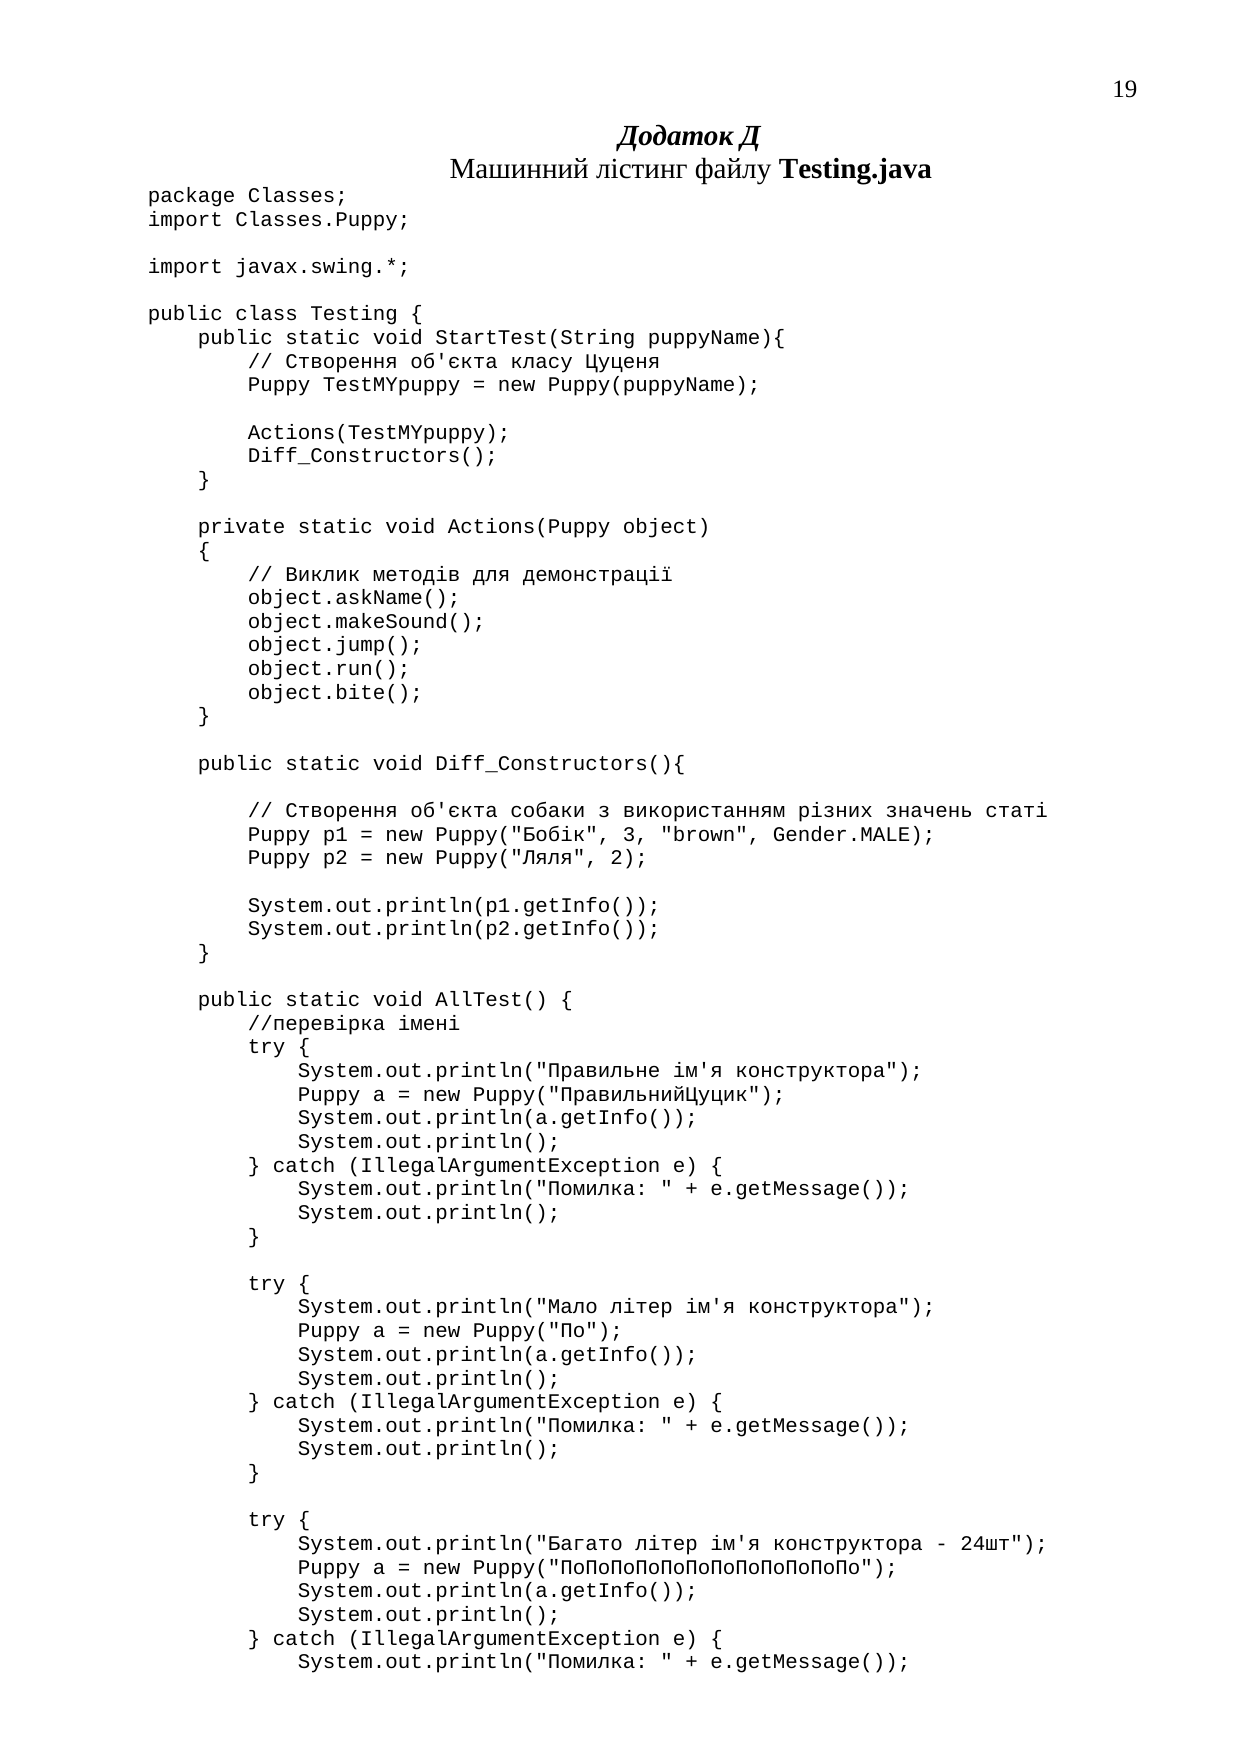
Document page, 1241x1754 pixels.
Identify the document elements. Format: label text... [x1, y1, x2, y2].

text System.out.println(); [148, 1367, 1137, 1391]
text } catch (IllegalArgumentException e) { [148, 1391, 1137, 1415]
text object.bite(); [148, 682, 1137, 705]
text object.run(); [148, 658, 1137, 682]
text System.out.println("Правильне ім'я конструктора"); [148, 1060, 1137, 1084]
text } [148, 705, 1137, 729]
text // Виклик методів для демонстрації [148, 563, 1137, 587]
text System.out.println("Багато літер ім'я конструктора - 24шт"); [148, 1533, 1137, 1557]
text } [148, 469, 1137, 493]
text System.out.println(p2.getInfo()); [148, 918, 1137, 942]
text System.out.println(a.getInfo()); [148, 1344, 1137, 1367]
text // Створення об'єкта класу Цуценя [148, 351, 1137, 374]
text } [148, 942, 1137, 966]
text public static void StartTest(String puppyName){ [148, 327, 1137, 351]
text object.askName(); [148, 587, 1137, 611]
text import Classes.Puppy; [148, 209, 1137, 232]
text } catch (IllegalArgumentException e) { [148, 1628, 1137, 1651]
text System.out.println(a.getInfo()); [148, 1580, 1137, 1604]
text Puppy p1 = new Puppy("Бобік", 3, "brown", Gender.MALE); [148, 824, 1137, 847]
text package Classes; [148, 185, 1137, 209]
text Puppy p2 = new Puppy("Ляля", 2); [148, 847, 1137, 871]
text System.out.println(); [148, 1604, 1137, 1628]
text } [148, 1462, 1137, 1486]
text { [148, 540, 1137, 563]
text public static void Diff_Constructors(){ [148, 753, 1137, 776]
text Додаток Д Машинний лістинг файлу Testing.java [244, 118, 1137, 185]
text System.out.println("Помилка: " + e.getMessage()); [148, 1651, 1137, 1675]
text object.makeSound(); [148, 611, 1137, 634]
text } [148, 1226, 1137, 1249]
text System.out.println(a.getInfo()); [148, 1107, 1137, 1131]
text Puppy TestMYpuppy = new Puppy(puppyName); [148, 374, 1137, 398]
text System.out.println(); [148, 1202, 1137, 1226]
text Puppy a = new Puppy("По"); [148, 1320, 1137, 1344]
text object.jump(); [148, 634, 1137, 658]
text System.out.println("Мало літер ім'я конструктора"); [148, 1297, 1137, 1320]
text Actions(TestMYpuppy); [148, 422, 1137, 445]
text try { [148, 1273, 1137, 1297]
text Diff_Constructors(); [148, 445, 1137, 469]
text System.out.println(p1.getInfo()); [148, 894, 1137, 918]
text private static void Actions(Puppy object) [148, 516, 1137, 540]
text Puppy a = new Puppy("ПоПоПоПоПоПоПоПоПоПоПоПо"); [148, 1557, 1137, 1580]
text Puppy a = new Puppy("ПравильнийЦуцик"); [148, 1084, 1137, 1107]
text try { [148, 1509, 1137, 1533]
text System.out.println("Помилка: " + e.getMessage()); [148, 1415, 1137, 1438]
text public static void AllTest() { [148, 989, 1137, 1013]
text //перевірка імені [148, 1013, 1137, 1036]
text // Створення об'єкта собаки з використанням різних значень статі [148, 800, 1137, 824]
text try { [148, 1036, 1137, 1060]
text public class Testing { [148, 303, 1137, 327]
text import javax.swing.*; [148, 256, 1137, 280]
text System.out.println("Помилка: " + e.getMessage()); [148, 1178, 1137, 1202]
text System.out.println(); [148, 1438, 1137, 1462]
text } catch (IllegalArgumentException e) { [148, 1155, 1137, 1178]
text System.out.println(); [148, 1131, 1137, 1155]
